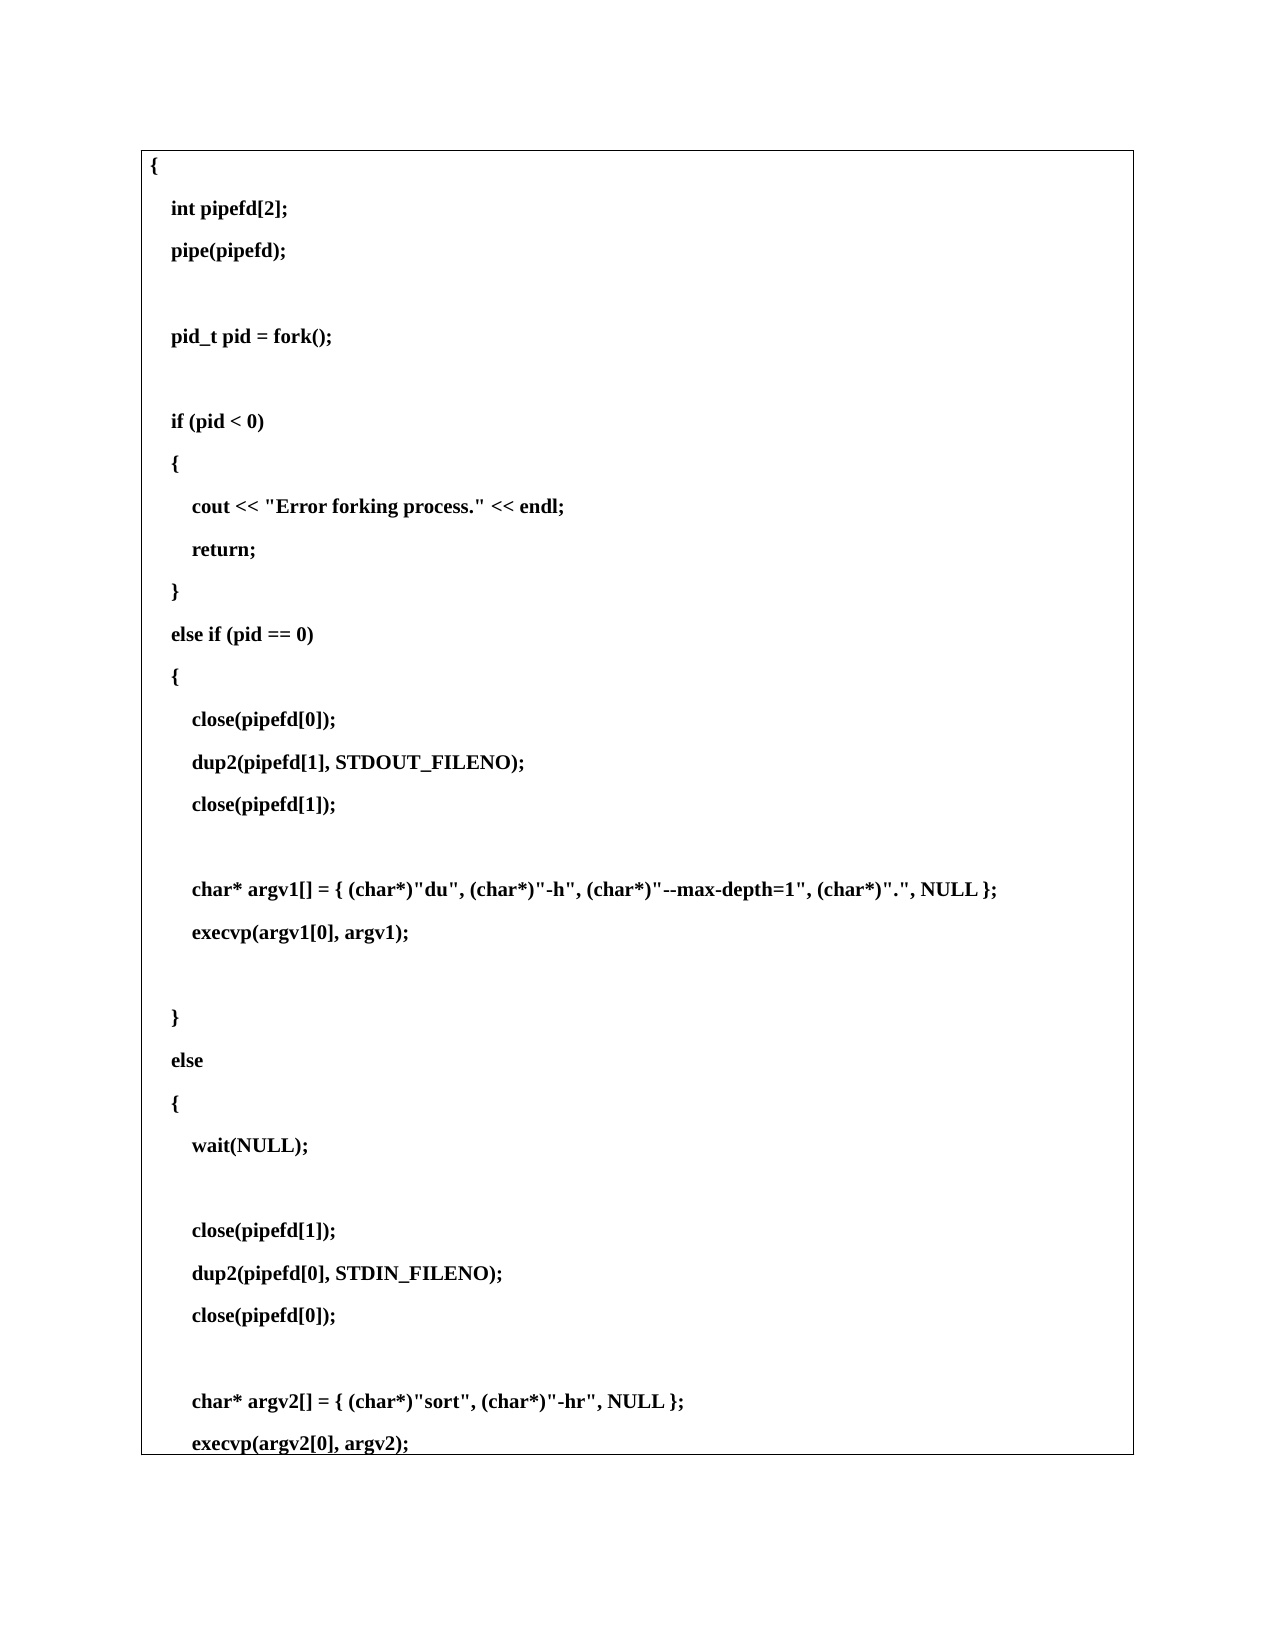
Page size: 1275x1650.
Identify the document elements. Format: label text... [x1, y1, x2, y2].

text execvp(argv2[0], argv2); [142, 1428, 1133, 1454]
text wait(NULL); [142, 1130, 1133, 1157]
text dup2(pipefd[0], STDIN_FILENO); [142, 1258, 1133, 1285]
text else [142, 1045, 1133, 1072]
text char* argv1[] = { (char*)"du", (char*)"-h", (char*)"--max-depth=1", (char*)".", NULL }; [142, 874, 1133, 901]
text } [142, 576, 1133, 603]
text else if (pid == 0) [142, 619, 1133, 646]
text pipe(pipefd); [142, 235, 1133, 262]
text if (pid < 0) [142, 406, 1133, 433]
text char* argv2[] = { (char*)"sort", (char*)"-hr", NULL }; [142, 1386, 1133, 1413]
text { [142, 661, 1133, 688]
text dup2(pipefd[1], STDOUT_FILENO); [142, 746, 1133, 774]
text cout << "Error forking process." << endl; [142, 491, 1133, 518]
text { [142, 448, 1133, 475]
text int pipefd[2]; [142, 193, 1133, 220]
text close(pipefd[0]); [142, 1300, 1133, 1327]
text close(pipefd[1]); [142, 1215, 1133, 1242]
text close(pipefd[0]); [142, 704, 1133, 731]
text close(pipefd[1]); [142, 789, 1133, 816]
text } [142, 1002, 1133, 1029]
text pid_t pid = fork(); [142, 320, 1133, 348]
text execvp(argv1[0], argv1); [142, 917, 1133, 944]
text return; [142, 533, 1133, 561]
text { [142, 151, 1133, 177]
text { [142, 1087, 1133, 1114]
